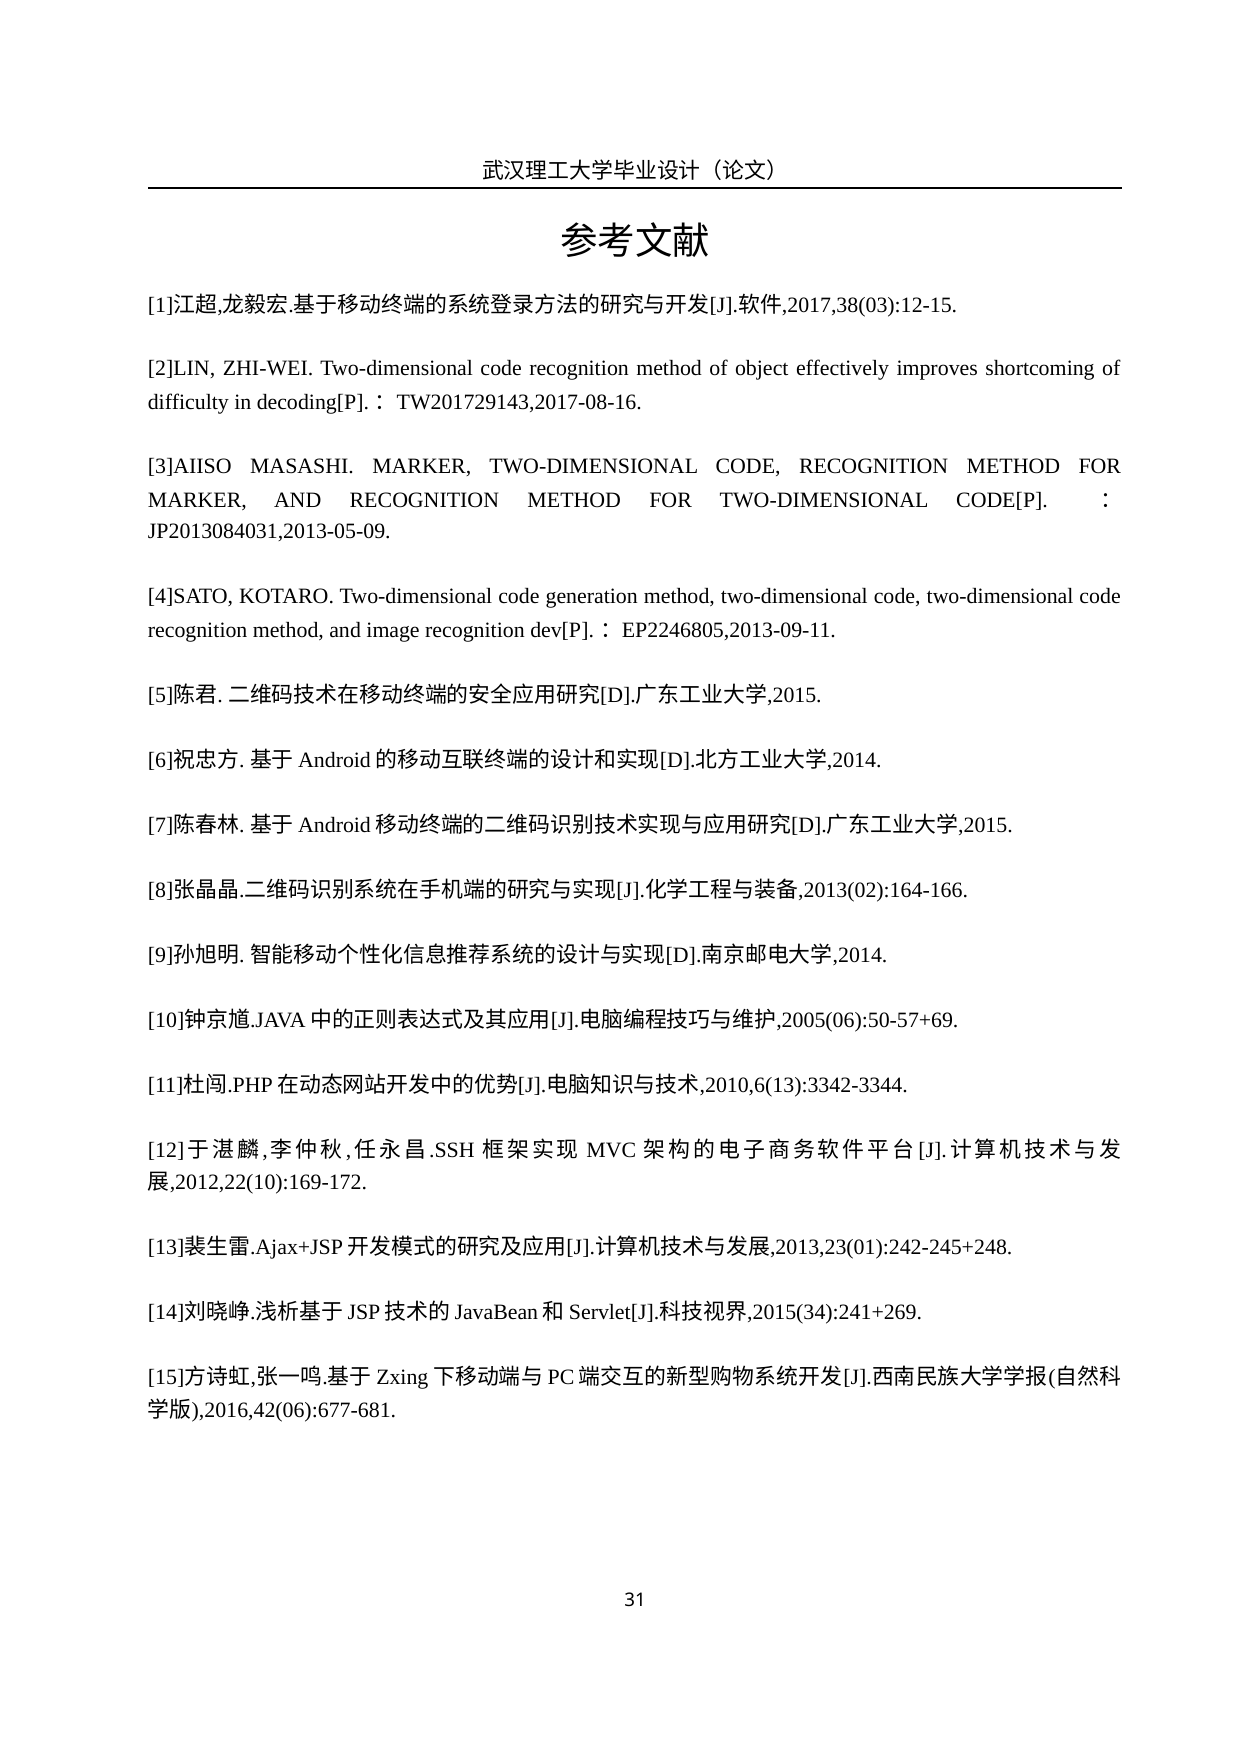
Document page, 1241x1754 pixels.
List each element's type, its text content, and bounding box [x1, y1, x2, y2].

text [3]AIISO MASASHI. MARKER, TWO-DIMENSIONAL CODE, RECOGNITION METHOD FOR MARKER, AND RECOGNITION METHOD FOR TWO-DIMENSIONAL CODE[P]. ：JP2013084031,2013-05-09. [148, 449, 1122, 546]
text [12]于湛麟,李仲秋,任永昌.SSH框架实现MVC架构的电子商务软件平台[J].计算机技术与发展,2012,22(10):169-172. [148, 1131, 1122, 1196]
text [8]张晶晶.二维码识别系统在手机端的研究与实现[J].化学工程与装备,2013(02):164-166. [148, 871, 1122, 904]
text [7]陈春林. 基于Android移动终端的二维码识别技术实现与应用研究[D].广东工业大学,2015. [148, 806, 1122, 839]
text [2]LIN, ZHI-WEI. Two-dimensional code recognition method of object effectively improves shortcoming of difficulty in decoding[P]. ：TW201729143,2017-08-16. [148, 351, 1122, 416]
text [1]江超,龙毅宏.基于移动终端的系统登录方法的研究与开发[J].软件,2017,38(03):12-15. [148, 286, 1122, 319]
text [11]杜闯.PHP在动态网站开发中的优势[J].电脑知识与技术,2010,6(13):3342-3344. [148, 1066, 1122, 1099]
text [10]钟京馗.JAVA中的正则表达式及其应用[J].电脑编程技巧与维护,2005(06):50-57+69. [148, 1001, 1122, 1034]
text [14]刘晓峥.浅析基于JSP技术的JavaBean和Servlet[J].科技视界,2015(34):241+269. [148, 1294, 1122, 1326]
text 参考文献 [148, 205, 1122, 270]
text [15]方诗虹,张一鸣.基于Zxing下移动端与PC端交互的新型购物系统开发[J].西南民族大学学报(自然科学版),2016,42(06):677-681. [148, 1359, 1122, 1424]
text [4]SATO, KOTARO. Two-dimensional code generation method, two-dimensional code, two-dimensional code recognition method, and image recognition dev[P]. ：EP2246805,2013-09-11. [148, 579, 1122, 644]
text [9]孙旭明. 智能移动个性化信息推荐系统的设计与实现[D].南京邮电大学,2014. [148, 936, 1122, 969]
text [13]裴生雷.Ajax+JSP开发模式的研究及应用[J].计算机技术与发展,2013,23(01):242-245+248. [148, 1229, 1122, 1261]
text [5]陈君. 二维码技术在移动终端的安全应用研究[D].广东工业大学,2015. [148, 676, 1122, 709]
text [6]祝忠方. 基于Android的移动互联终端的设计和实现[D].北方工业大学,2014. [148, 741, 1122, 774]
